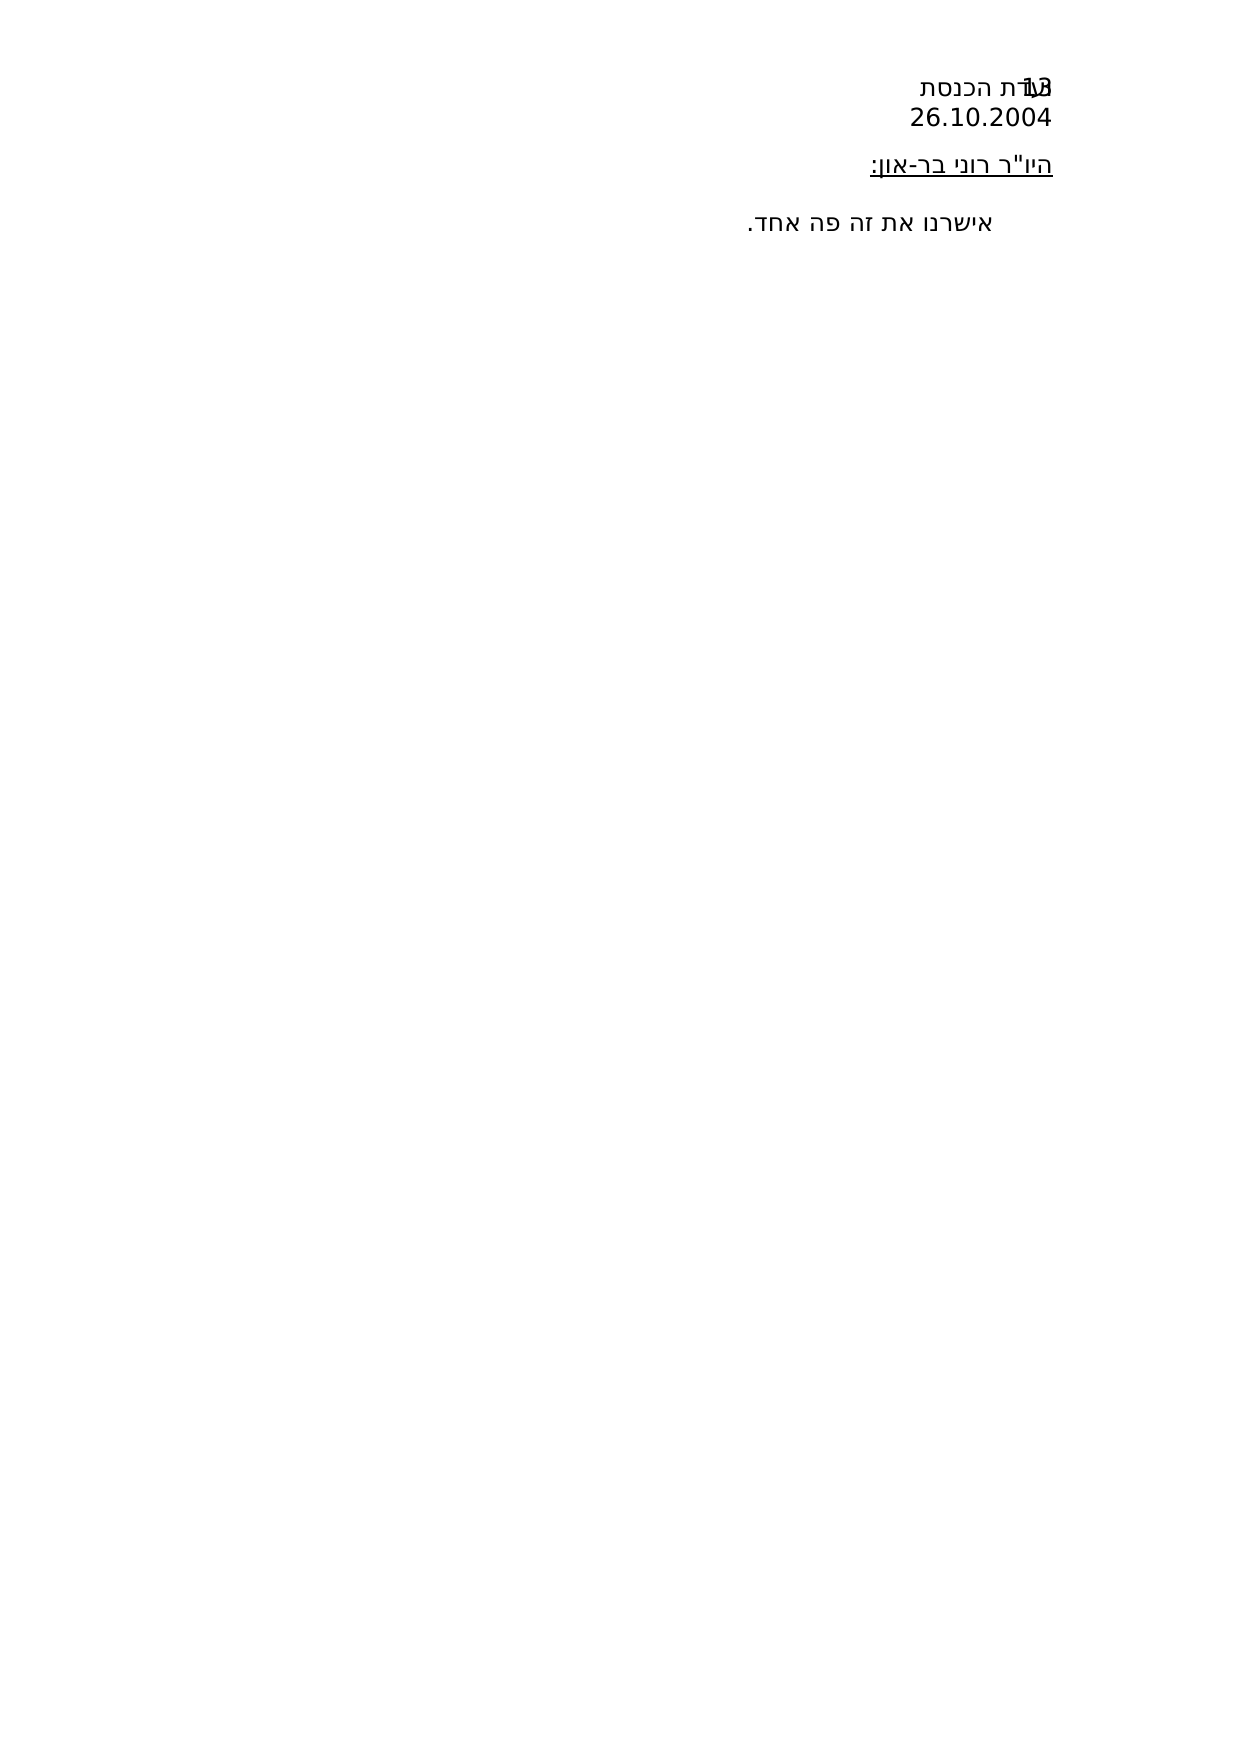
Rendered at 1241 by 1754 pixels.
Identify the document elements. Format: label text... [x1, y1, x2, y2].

text היו"ר רוני בר-און: [187, 150, 1053, 179]
text אישרנו את זה פה אחד. [187, 208, 1053, 237]
